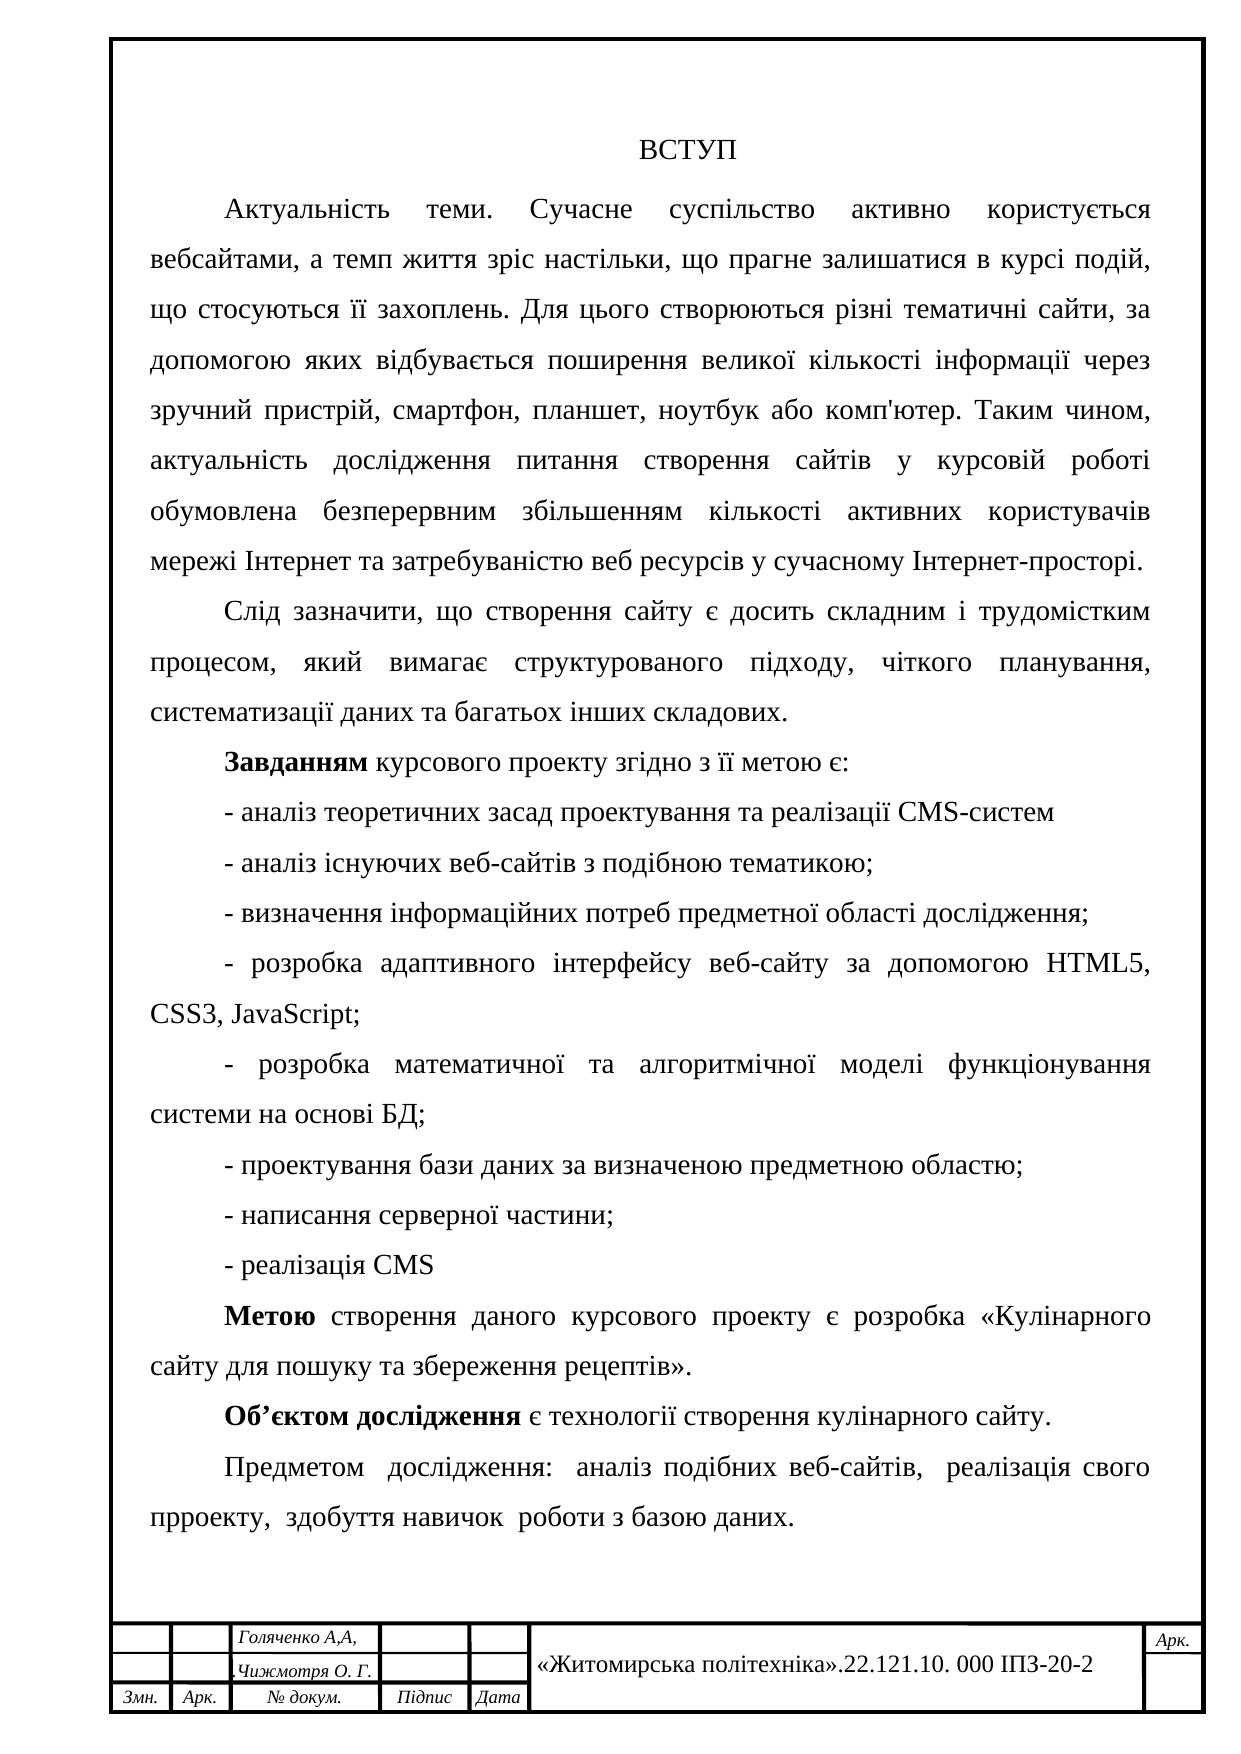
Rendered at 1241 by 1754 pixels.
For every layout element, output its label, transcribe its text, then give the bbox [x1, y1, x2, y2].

text - аналіз теоретичних засад проектування та реалізації CMS-систем [150, 794, 1152, 828]
text - аналіз існуючих веб-сайтів з подібною тематикою; [150, 845, 1152, 878]
text - розробка адаптивного інтерфейсу веб-сайту за допомогою HTML5, CSS3, JavaScript; [150, 946, 1152, 1029]
text - реалізація CMS [150, 1247, 1152, 1281]
text Завданням курсового проекту згідно з її метою є: [150, 744, 1152, 778]
text Метою створення даного курсового проекту є розробка «Кулінарного сайту для пошуку та збереження рецептів». [150, 1298, 1152, 1382]
subtitle ВСТУП [150, 132, 1152, 166]
text Актуальність теми. Сучасне суспільство активно користується вебсайтами, а темп життя зріс настільки, що прагне залишатися в курсі подій, що стосуються її захоплень. Для цього створюються різні тематичні сайти, за допомогою яких відбувається поширення великої кількості інформації через зручний пристрій, смартфон, планшет, ноутбук або комп'ютер. Таким чином, актуальність дослідження питання створення сайтів у курсовій роботі обумовлена безперервним збільшенням кількості активних користувачів мережі Інтернет та затребуваністю веб ресурсів у сучасному Інтернет-просторі. Слід зазначити, що створення сайту є досить складним і трудомістким процесом, який вимагає структурованого підходу, чіткого планування, систематизації даних та багатьох інших складових. [150, 191, 1152, 727]
text - розробка математичної та алгоритмічної моделі функціонування системи на основі БД; [150, 1046, 1152, 1130]
text - визначення інформаційних потреб предметної області дослідження; [150, 895, 1152, 929]
text - проектування бази даних за визначеною предметною областю; [150, 1147, 1152, 1180]
text Об’єктом дослідження є технології створення кулінарного сайту. [150, 1398, 1152, 1432]
text Предметом дослідження: аналіз подібних веб-сайтів, реалізація свого прроекту, здобуття навичок роботи з базою даних. [150, 1449, 1152, 1532]
text - написання серверної частини; [150, 1197, 1152, 1231]
